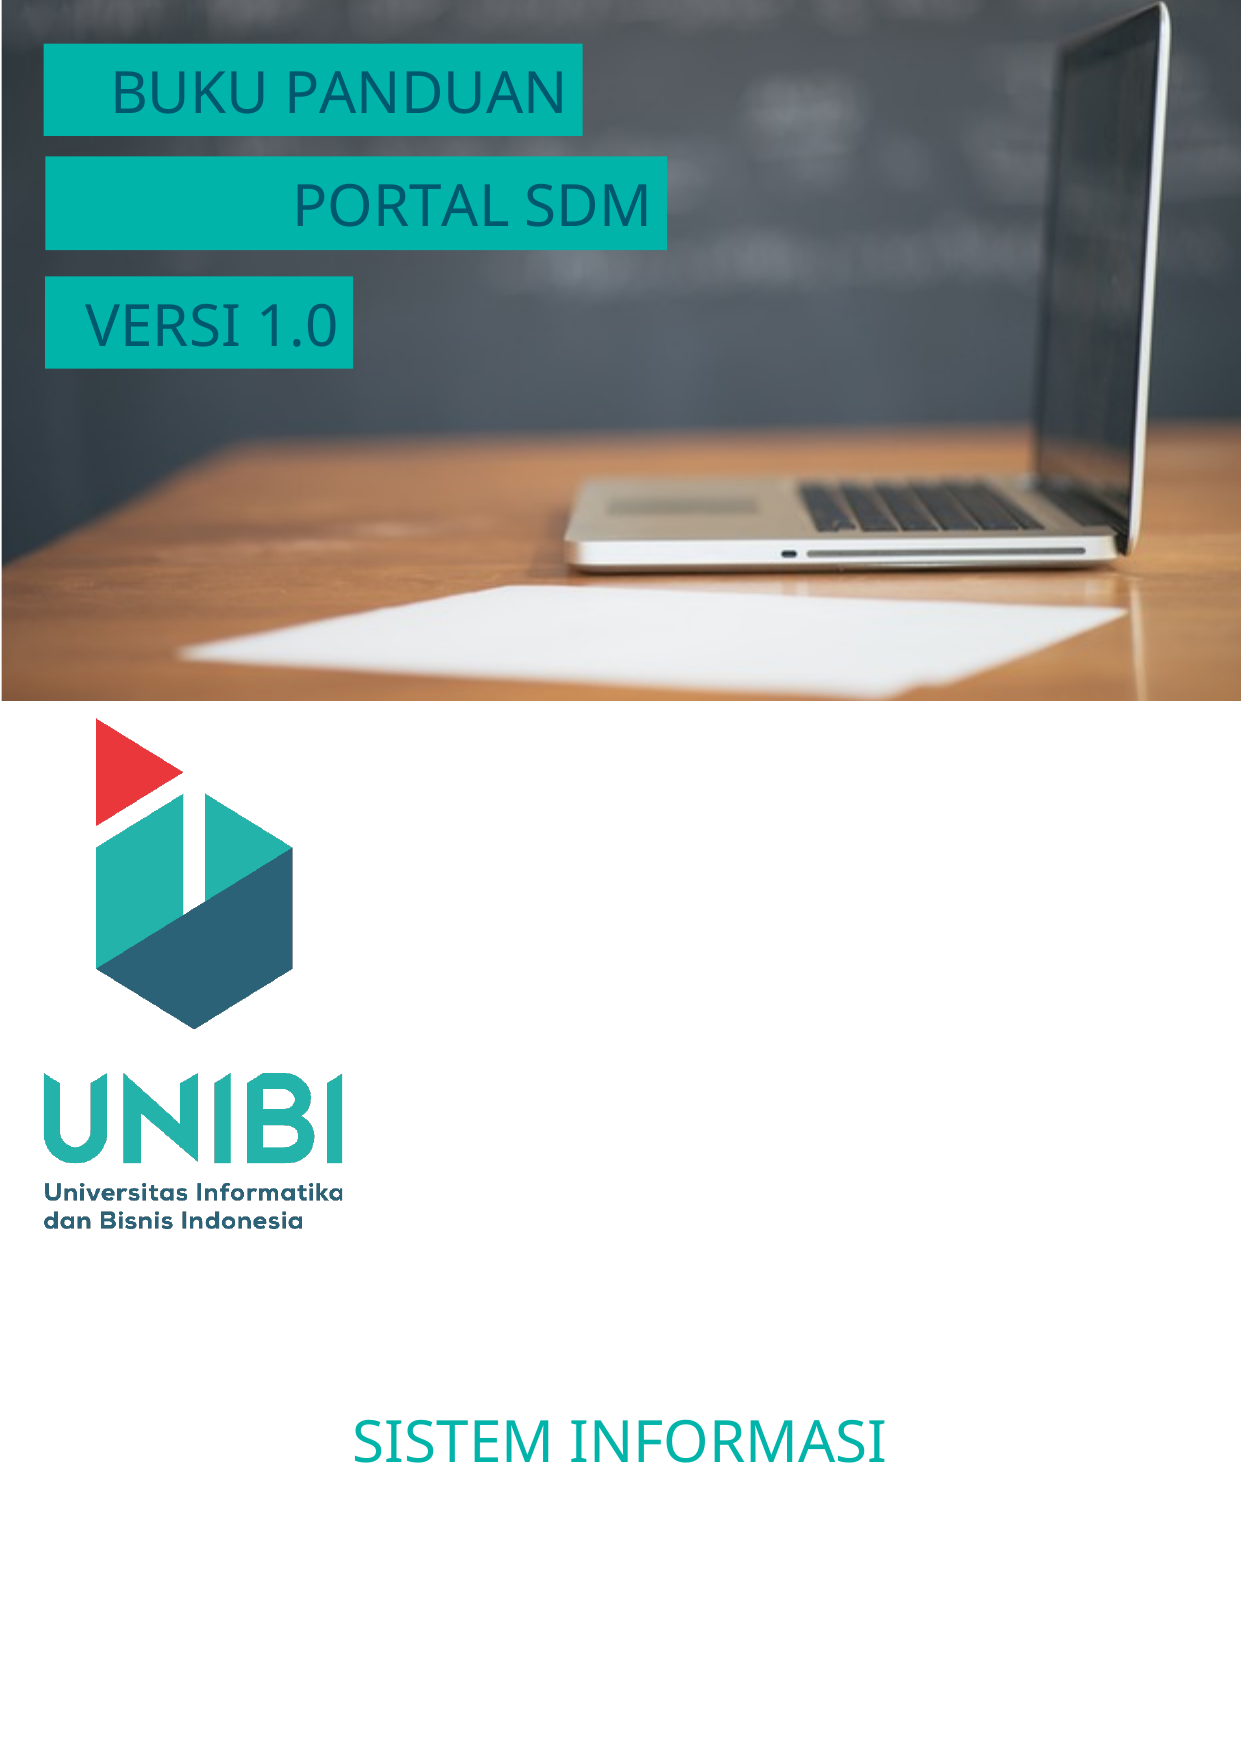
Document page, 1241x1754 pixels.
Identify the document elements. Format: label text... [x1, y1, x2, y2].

picture [1, 0, 1241, 701]
text SISTEM INFORMASI [150, 1400, 1090, 1479]
picture [43, 718, 343, 1229]
